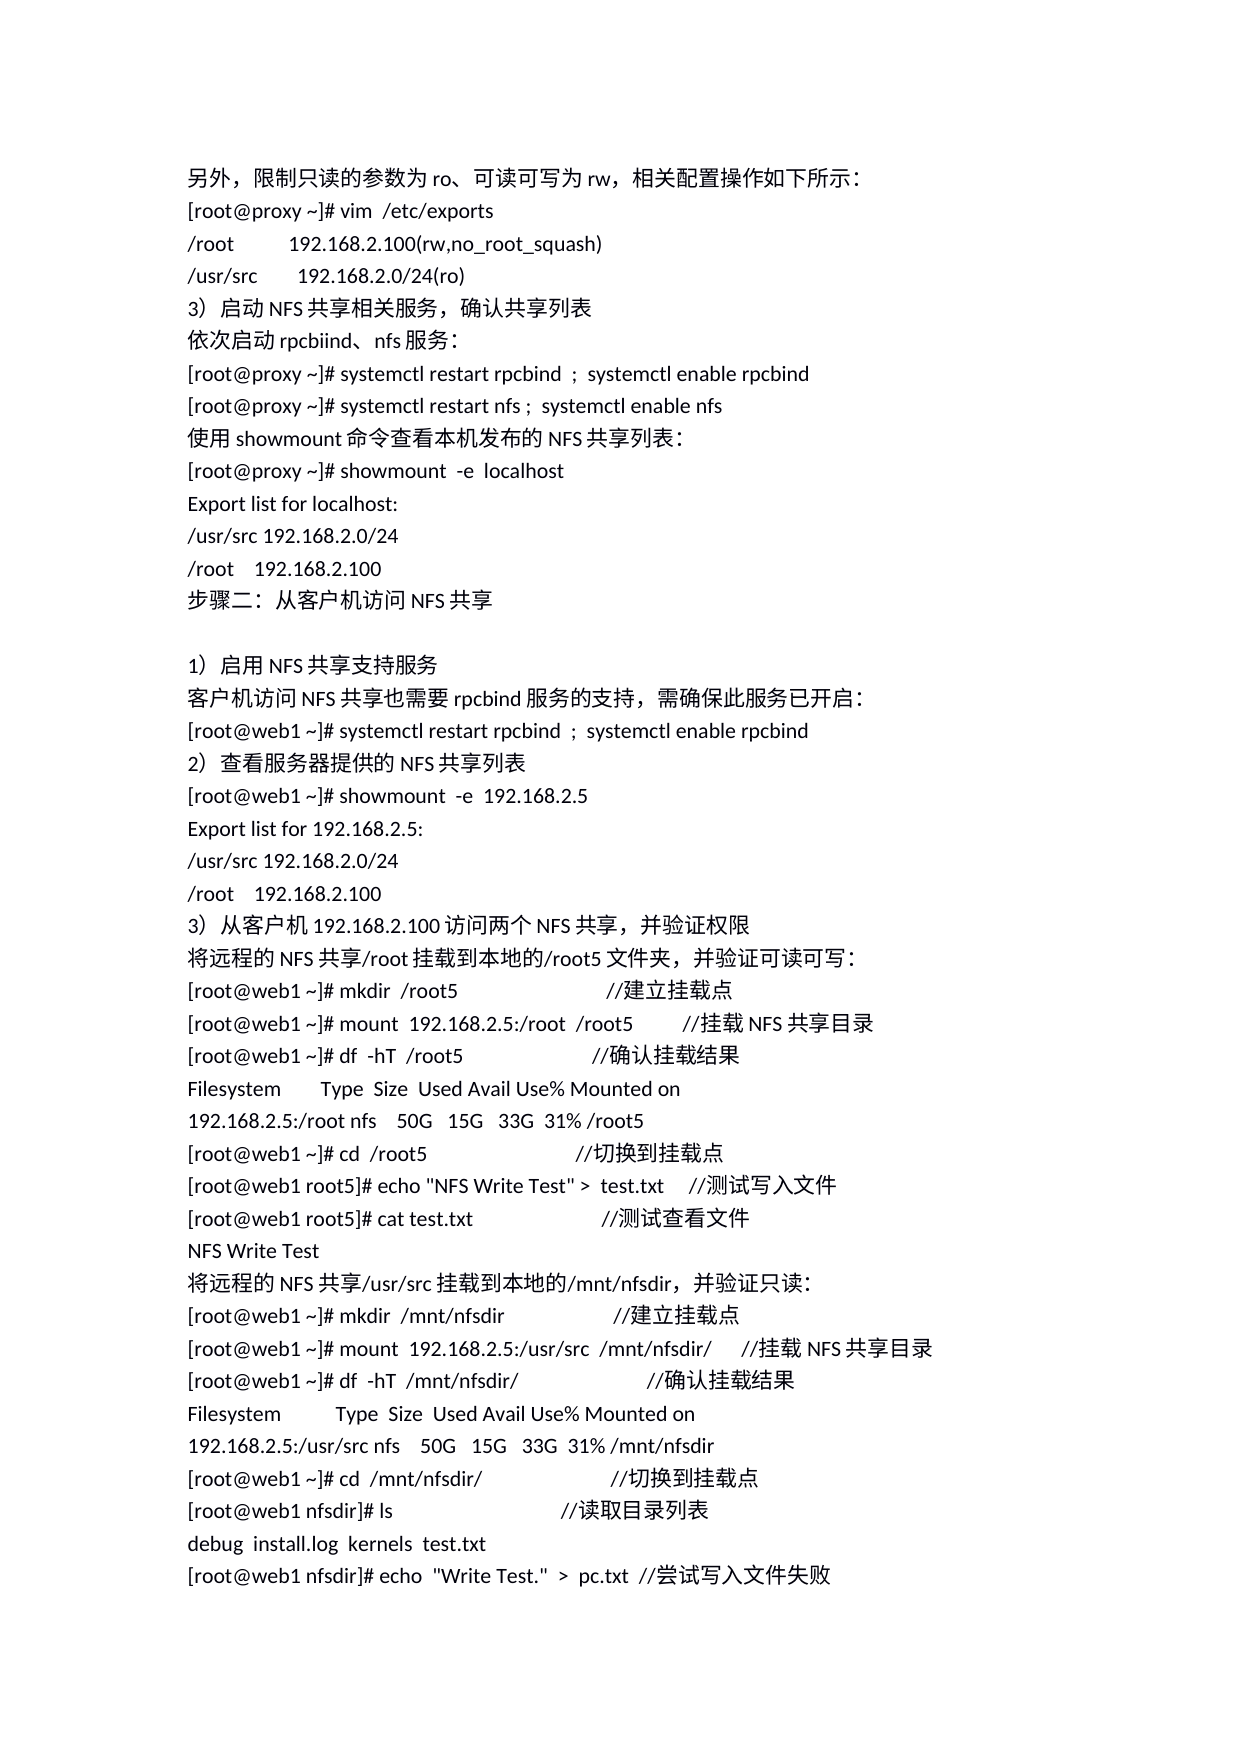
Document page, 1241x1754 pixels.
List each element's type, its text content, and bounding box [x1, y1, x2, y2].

text /usr/src 192.168.2.0/24 [187, 519, 1053, 552]
text 3）启动NFS共享相关服务，确认共享列表 [187, 292, 1053, 324]
text [root@web1 ~]# cd /mnt/nfsdir/ //切换到挂载点 [187, 1462, 1053, 1494]
text debug install.log kernels test.txt [187, 1527, 1053, 1559]
text [root@web1 ~]# showmount -e 192.168.2.5 [187, 779, 1053, 812]
text [root@web1 root5]# echo "NFS Write Test" > test.txt //测试写入文件 [187, 1169, 1053, 1202]
text [root@proxy ~]# vim /etc/exports [187, 194, 1053, 227]
text [root@web1 ~]# cd /root5 //切换到挂载点 [187, 1137, 1053, 1169]
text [187, 162, 1053, 194]
text /usr/src 192.168.2.0/24(ro) [187, 259, 1053, 292]
text 依次启动rpcbiind、nfs服务： [187, 324, 1053, 357]
text [root@web1 ~]# df -hT /root5 //确认挂载结果 [187, 1039, 1053, 1072]
text 使用showmount命令查看本机发布的NFS共享列表： [187, 422, 1053, 454]
text /root 192.168.2.100(rw,no_root_squash) [187, 227, 1053, 259]
text [root@web1 ~]# mkdir /mnt/nfsdir //建立挂载点 [187, 1299, 1053, 1332]
text Export list for localhost: [187, 487, 1053, 519]
text /root 192.168.2.100 [187, 877, 1053, 909]
text /usr/src 192.168.2.0/24 [187, 844, 1053, 877]
text Filesystem Type Size Used Avail Use% Mounted on [187, 1072, 1053, 1104]
text [root@web1 nfsdir]# echo "Write Test." > pc.txt //尝试写入文件失败 [187, 1559, 1053, 1592]
text 2）查看服务器提供的NFS共享列表 [187, 747, 1053, 779]
text /root 192.168.2.100 [187, 552, 1053, 584]
text [root@web1 ~]# df -hT /mnt/nfsdir/ //确认挂载结果 [187, 1364, 1053, 1397]
text [root@web1 nfsdir]# ls //读取目录列表 [187, 1494, 1053, 1527]
text 192.168.2.5:/usr/src nfs 50G 15G 33G 31% /mnt/nfsdir [187, 1429, 1053, 1462]
text 将远程的NFS共享/usr/src挂载到本地的/mnt/nfsdir，并验证只读： [187, 1267, 1053, 1299]
text [root@proxy ~]# systemctl restart rpcbind ; systemctl enable rpcbind [187, 357, 1053, 389]
text Filesystem Type Size Used Avail Use% Mounted on [187, 1397, 1053, 1429]
text 1）启用NFS共享支持服务 [187, 649, 1053, 682]
text NFS Write Test [187, 1234, 1053, 1267]
text 步骤二：从客户机访问NFS共享 [187, 584, 1053, 617]
text [root@web1 ~]# mount 192.168.2.5:/usr/src /mnt/nfsdir/ //挂载NFS共享目录 [187, 1332, 1053, 1364]
text 3）从客户机192.168.2.100访问两个NFS共享，并验证权限 [187, 909, 1053, 942]
text 客户机访问NFS共享也需要rpcbind服务的支持，需确保此服务已开启： [187, 682, 1053, 714]
text 192.168.2.5:/root nfs 50G 15G 33G 31% /root5 [187, 1104, 1053, 1137]
text Export list for 192.168.2.5: [187, 812, 1053, 844]
text 将远程的NFS共享/root挂载到本地的/root5文件夹，并验证可读可写： [187, 942, 1053, 974]
text [root@web1 ~]# mkdir /root5 //建立挂载点 [187, 974, 1053, 1007]
text [root@proxy ~]# showmount -e localhost [187, 454, 1053, 487]
text [root@proxy ~]# systemctl restart nfs ; systemctl enable nfs [187, 389, 1053, 422]
text [root@web1 ~]# mount 192.168.2.5:/root /root5 //挂载NFS共享目录 [187, 1007, 1053, 1039]
text [root@web1 root5]# cat test.txt //测试查看文件 [187, 1202, 1053, 1234]
text [root@web1 ~]# systemctl restart rpcbind ; systemctl enable rpcbind [187, 714, 1053, 747]
